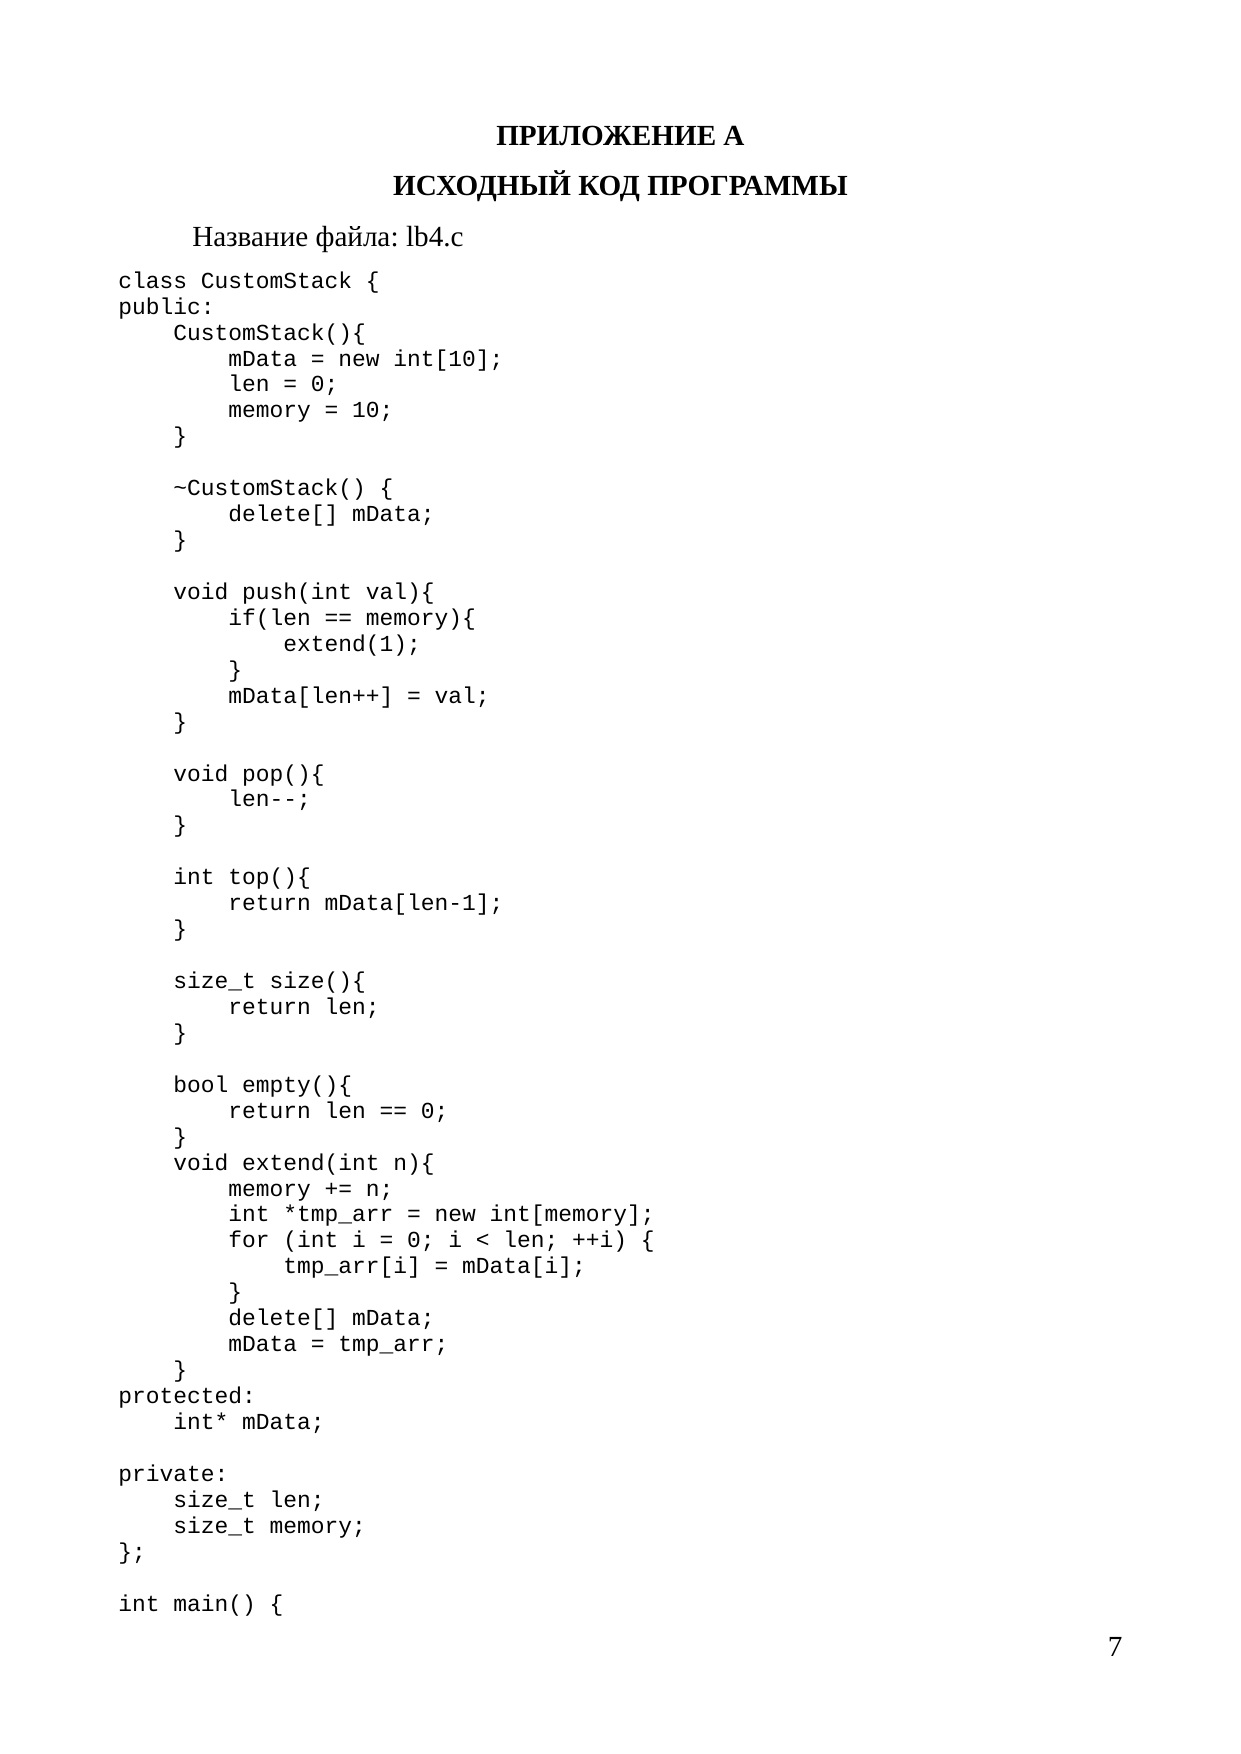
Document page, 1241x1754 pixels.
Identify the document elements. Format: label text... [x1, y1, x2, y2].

text return len; [118, 995, 1122, 1021]
text return len == 0; [118, 1099, 1122, 1125]
text int main() { [118, 1592, 1122, 1618]
text for (int i = 0; i < len; ++i) { [118, 1229, 1122, 1255]
text } [118, 425, 1122, 451]
text } [118, 658, 1122, 684]
text len--; [118, 788, 1122, 814]
text } [118, 1125, 1122, 1151]
text bool empty(){ [118, 1073, 1122, 1099]
text Название файла: lb4.c [118, 219, 1122, 252]
subtitle Приложение А Исходный код программы [118, 118, 1122, 202]
text public: [118, 295, 1122, 321]
text if(len == memory){ [118, 606, 1122, 632]
text } [118, 1281, 1122, 1307]
text private: [118, 1462, 1122, 1488]
text size_t len; [118, 1488, 1122, 1514]
text int* mData; [118, 1410, 1122, 1436]
text void push(int val){ [118, 580, 1122, 606]
text CustomStack(){ [118, 321, 1122, 347]
text ~CustomStack() { [118, 477, 1122, 502]
text mData[len++] = val; [118, 684, 1122, 710]
text memory += n; [118, 1177, 1122, 1203]
text } [118, 710, 1122, 736]
text } [118, 1021, 1122, 1047]
text } [118, 1358, 1122, 1384]
text int *tmp_arr = new int[memory]; [118, 1203, 1122, 1229]
text len = 0; [118, 373, 1122, 399]
text delete[] mData; [118, 502, 1122, 528]
text mData = tmp_arr; [118, 1332, 1122, 1358]
text protected: [118, 1384, 1122, 1410]
text } [118, 814, 1122, 840]
text } [118, 917, 1122, 943]
text void extend(int n){ [118, 1151, 1122, 1177]
text tmp_arr[i] = mData[i]; [118, 1255, 1122, 1281]
text size_t size(){ [118, 969, 1122, 995]
text mData = new int[10]; [118, 347, 1122, 373]
text void pop(){ [118, 762, 1122, 788]
text delete[] mData; [118, 1307, 1122, 1332]
text extend(1); [118, 632, 1122, 658]
text } [118, 528, 1122, 554]
text memory = 10; [118, 399, 1122, 425]
text int top(){ [118, 866, 1122, 892]
text class CustomStack { [118, 269, 1122, 295]
text return mData[len-1]; [118, 892, 1122, 917]
text size_t memory; [118, 1514, 1122, 1540]
text }; [118, 1540, 1122, 1566]
